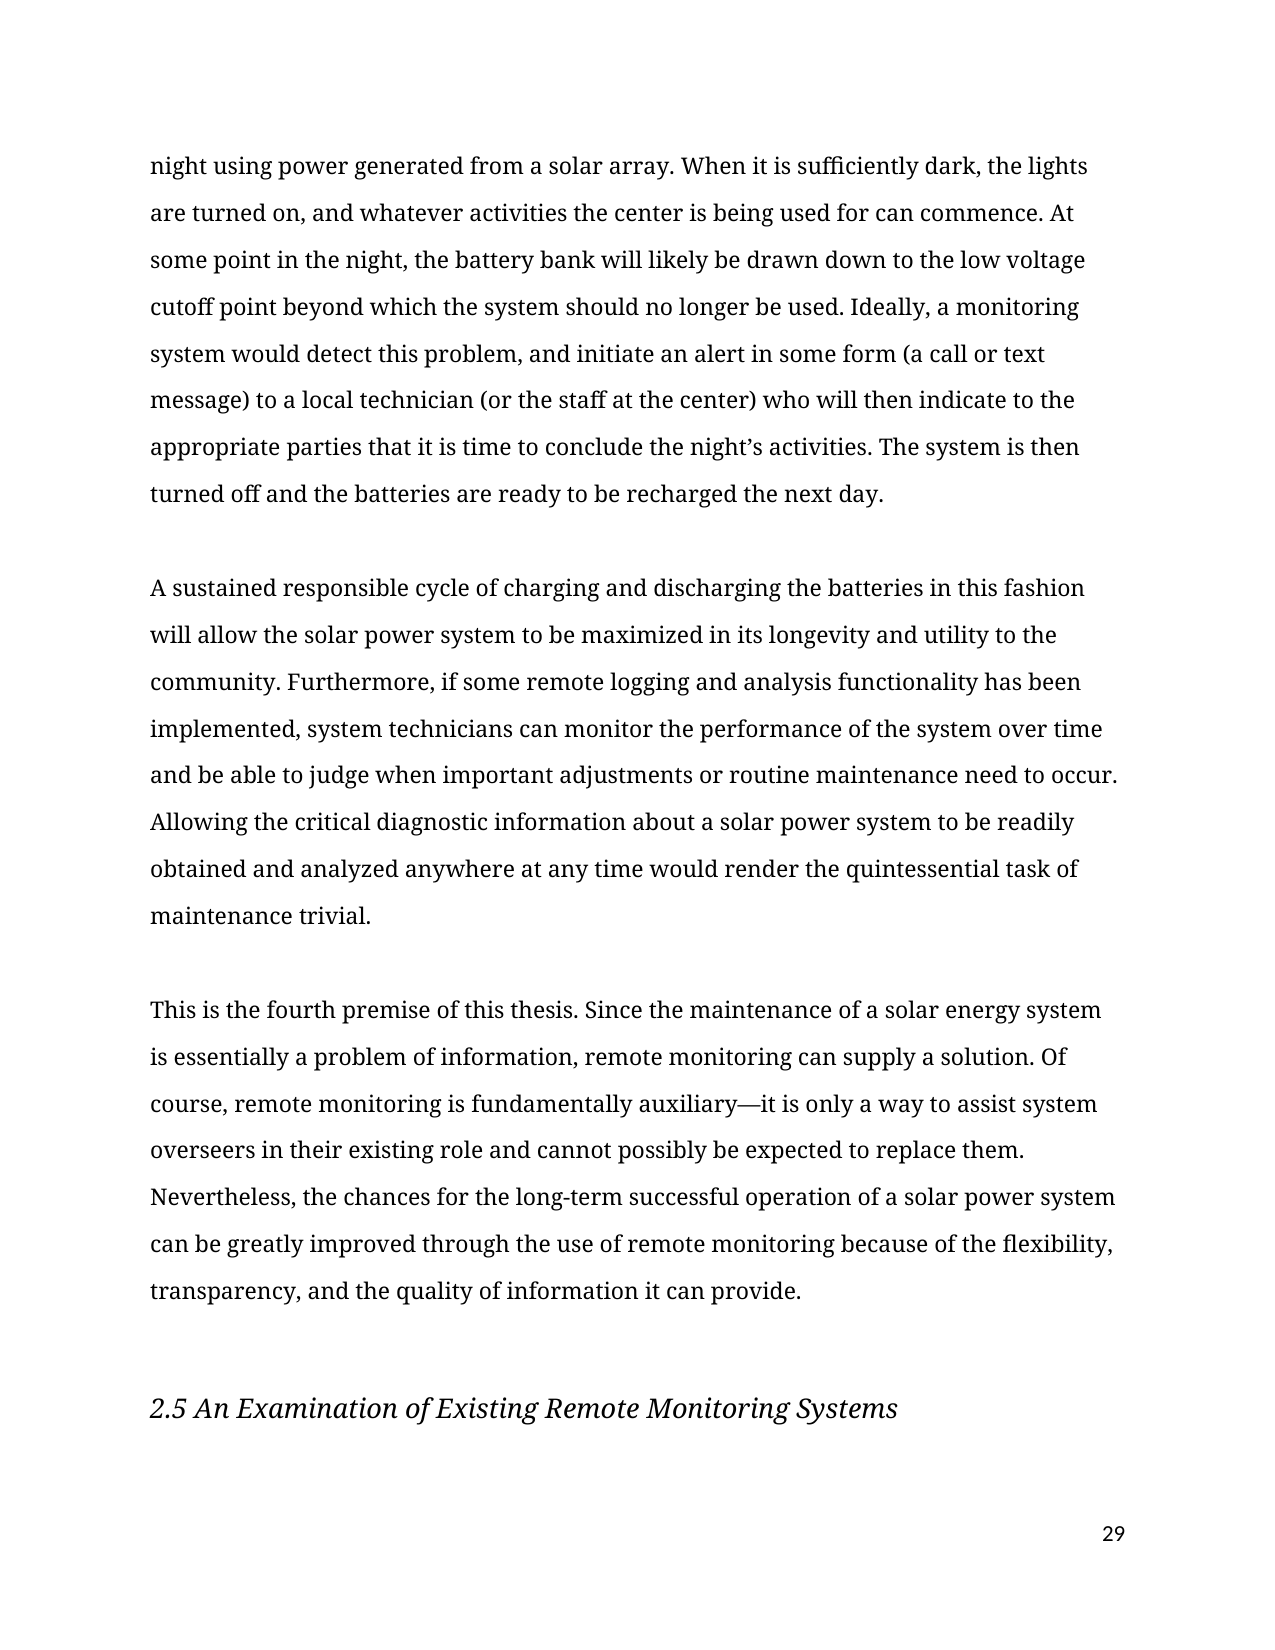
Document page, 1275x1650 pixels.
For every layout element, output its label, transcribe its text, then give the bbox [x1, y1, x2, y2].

subtitle 2.5 An Examination of Existing Remote Monitoring Systems [150, 1389, 1125, 1426]
text This is the fourth premise of this thesis. Since the maintenance of a solar energy system is essentially a problem of information, remote monitoring can supply a solution. Of course, remote monitoring is fundamentally auxiliary—it is only a way to assist system overseers in their existing role and cannot possibly be expected to replace them. Nevertheless, the chances for the long-term successful operation of a solar power system can be greatly improved through the use of remote monitoring because of the flexibility, transparency, and the quality of information it can provide. [150, 994, 1125, 1306]
text A sustained responsible cycle of charging and discharging the batteries in this fashion will allow the solar power system to be maximized in its longevity and utility to the community. Furthermore, if some remote logging and analysis functionality has been implemented, system technicians can monitor the performance of the system over time and be able to judge when important adjustments or routine maintenance need to occur. Allowing the critical diagnostic information about a solar power system to be readily obtained and analyzed anywhere at any time would render the quintessential task of maintenance trivial. [150, 572, 1125, 931]
